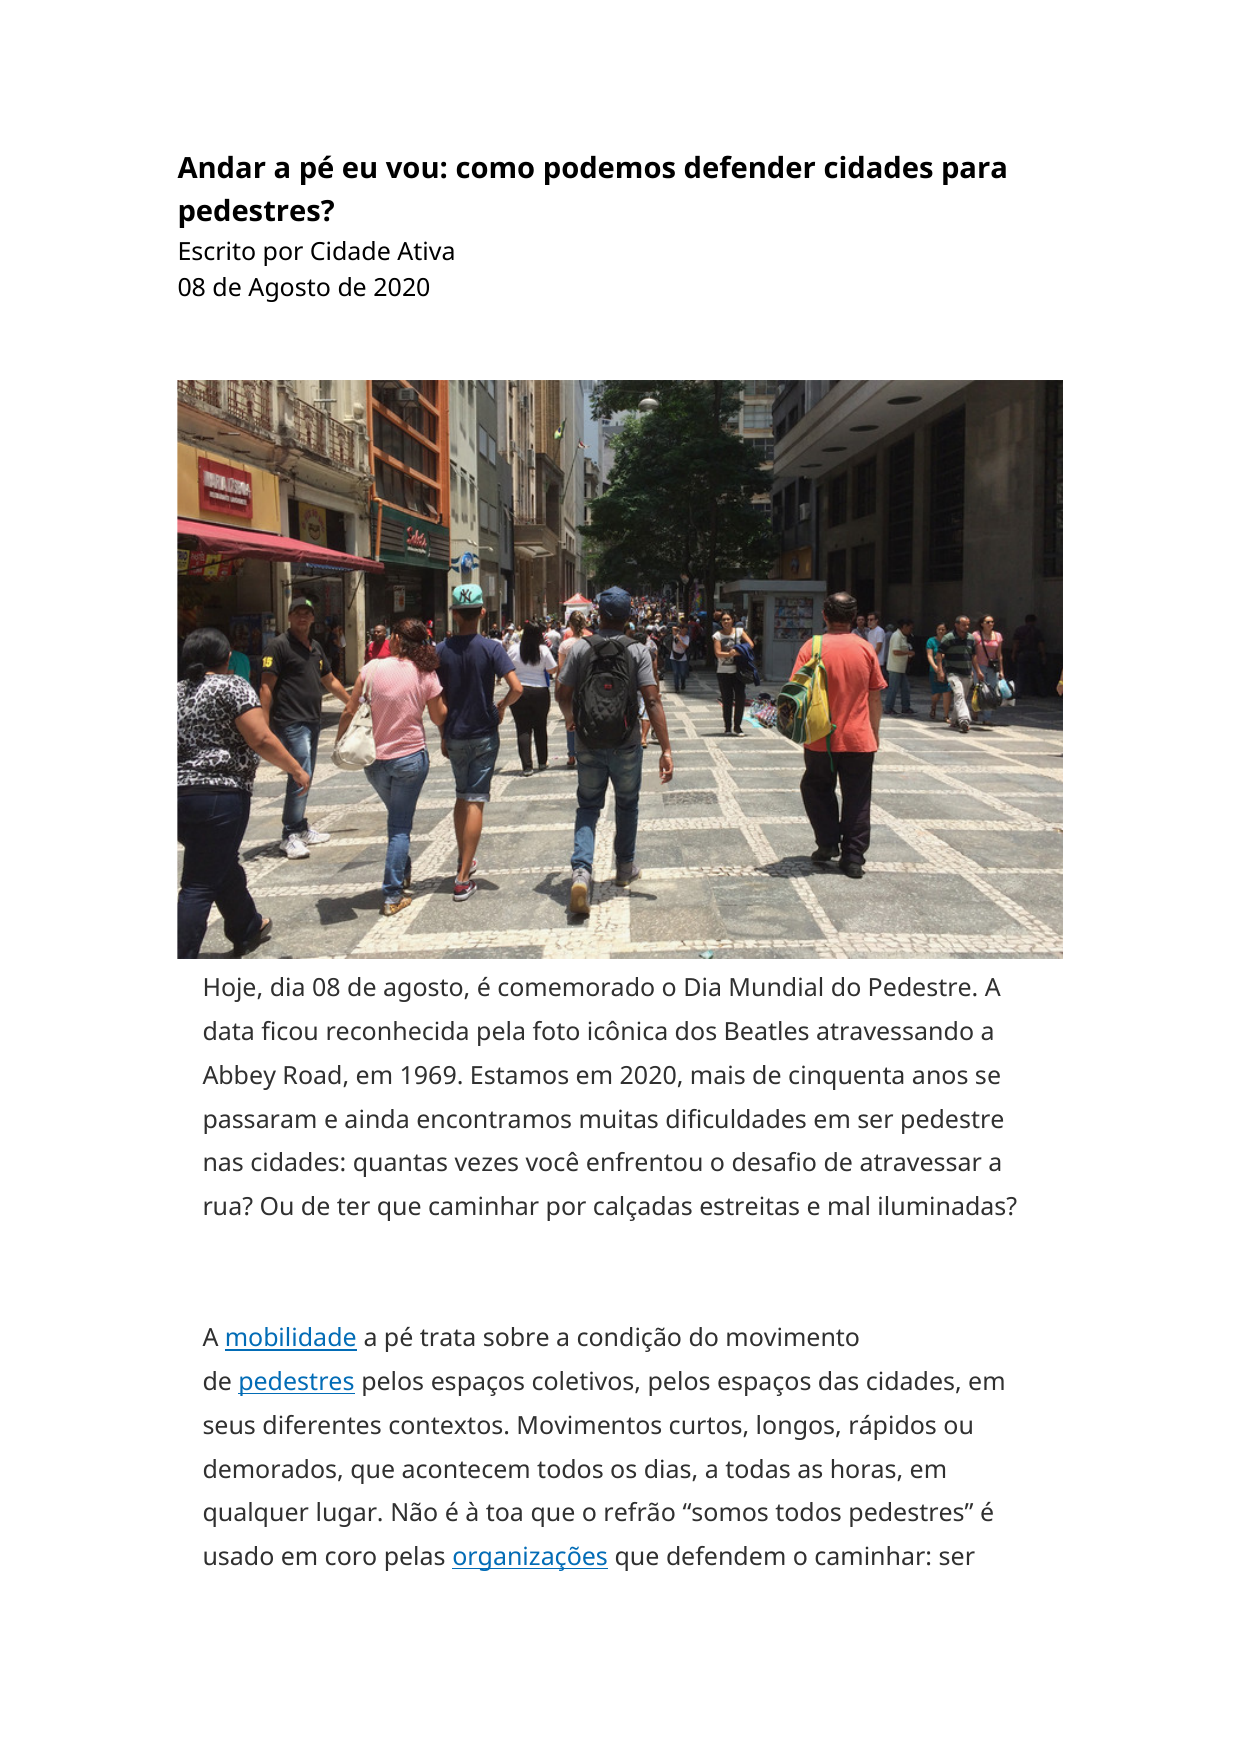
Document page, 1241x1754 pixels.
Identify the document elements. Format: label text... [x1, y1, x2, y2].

picture [177, 380, 1063, 959]
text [202, 1267, 1038, 1573]
text 08 de Agosto de 2020 [177, 270, 1063, 304]
text Hoje, dia 08 de agosto, é comemorado o Dia Mundial do Pedestre. A data ficou reconhecida pela foto icônica dos Beatles atravessando a Abbey Road, em 1969. Estamos em 2020, mais de cinquenta anos se passaram e ainda encontramos muitas dificuldades em ser pedestre nas cidades: quantas vezes você enfrentou o desafio de atravessar a rua? Ou de ter que caminhar por calçadas estreitas e mal iluminadas? [202, 960, 1038, 1223]
text Andar a pé eu vou: como podemos defender cidades para pedestres? [177, 148, 1063, 230]
text Escrito por Cidade Ativa [177, 233, 1063, 267]
